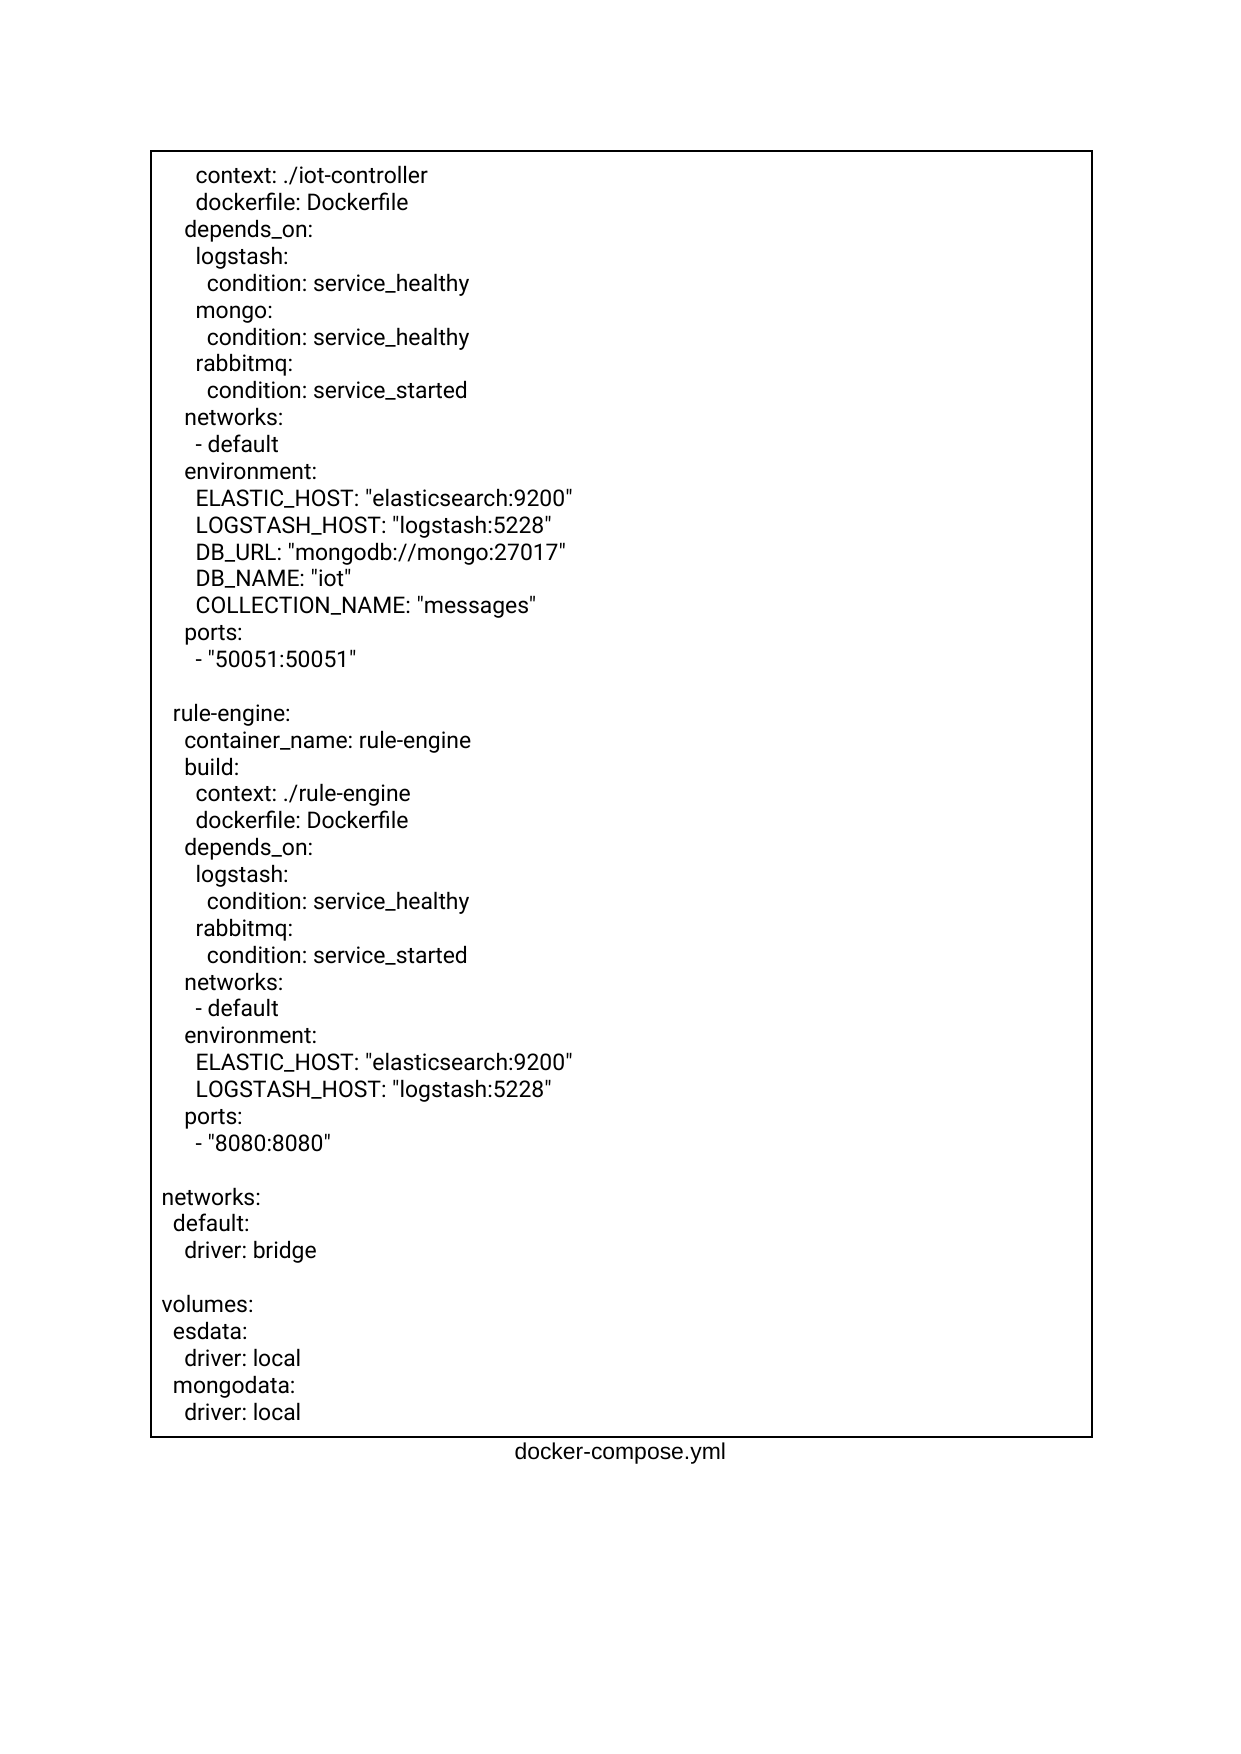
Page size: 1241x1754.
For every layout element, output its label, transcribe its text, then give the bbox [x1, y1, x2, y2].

text docker-compose.yml [150, 1438, 1090, 1464]
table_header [152, 152, 1091, 1436]
